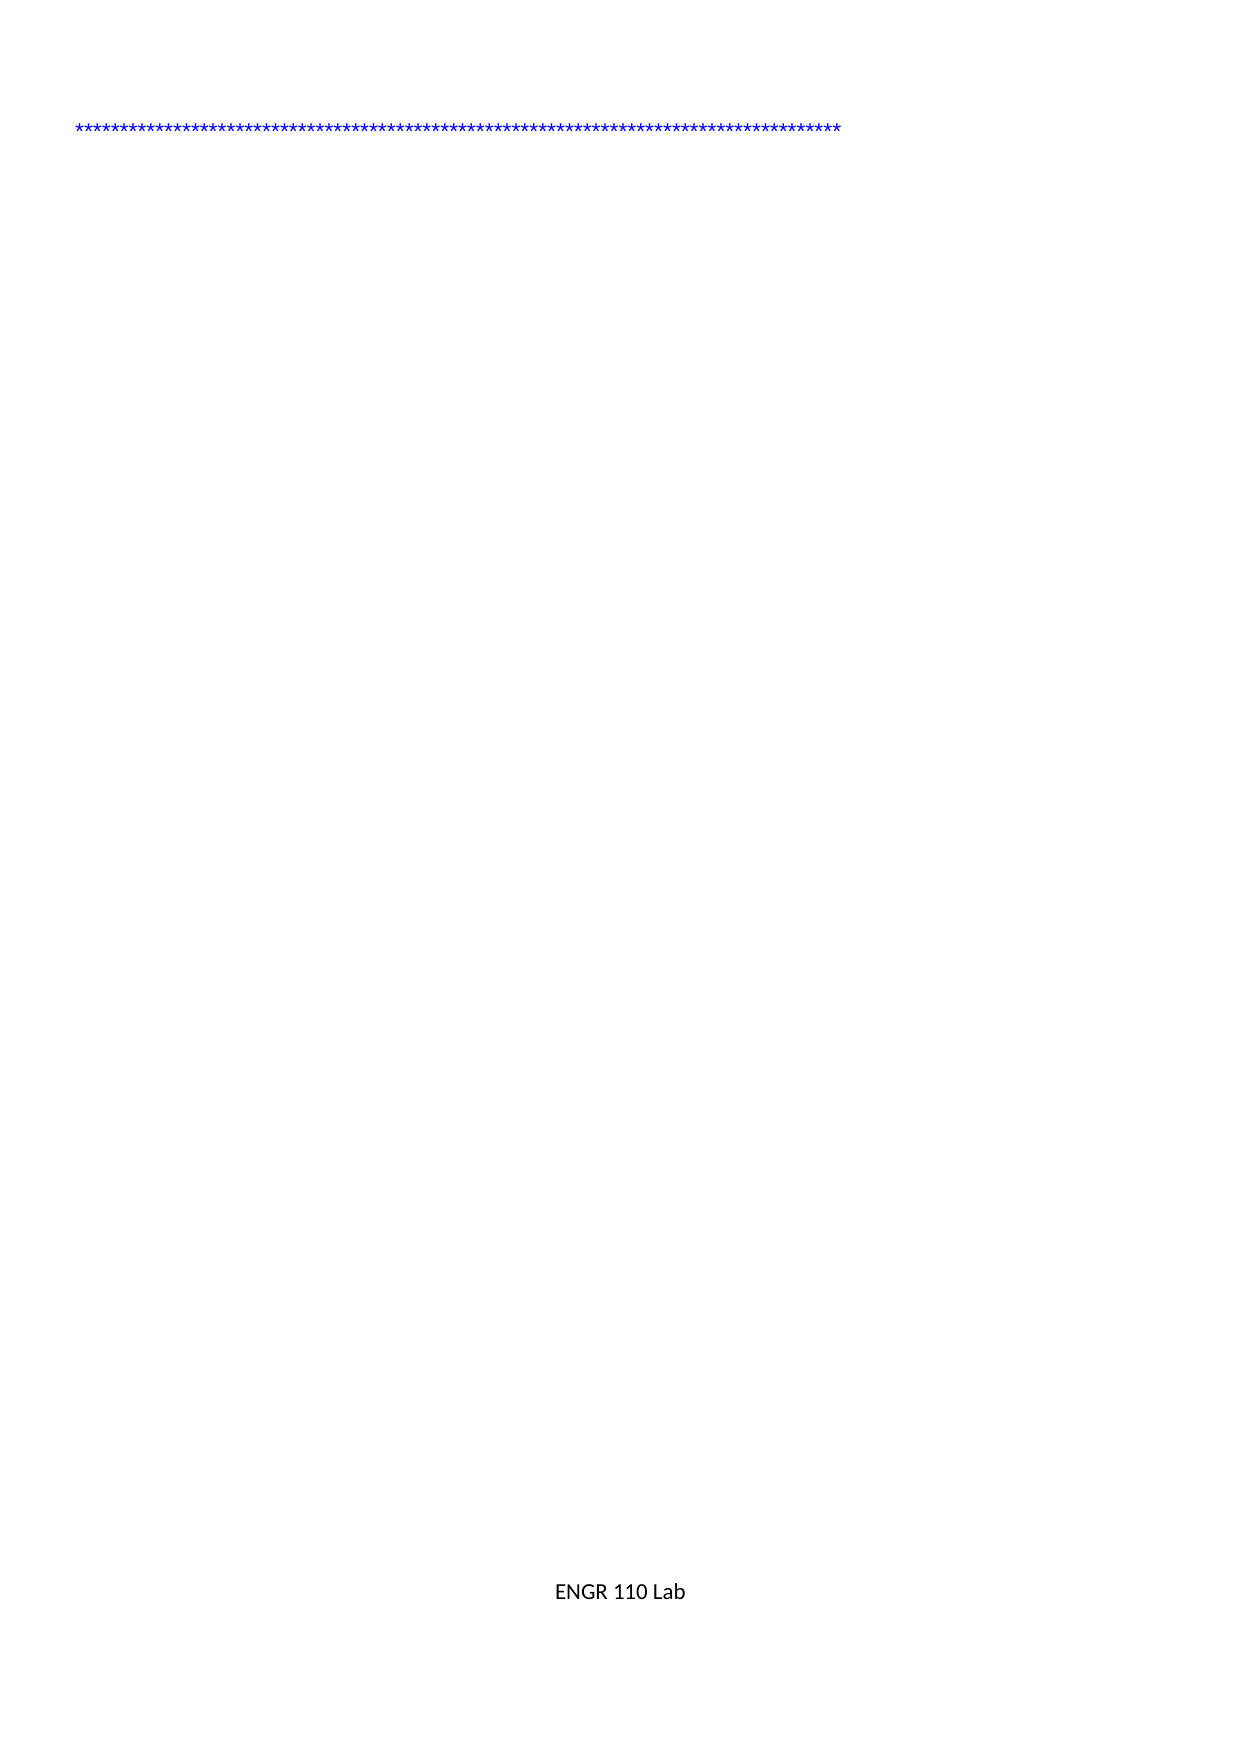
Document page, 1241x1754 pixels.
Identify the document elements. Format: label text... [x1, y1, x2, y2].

text ************************************************************************************** [75, 118, 1165, 144]
